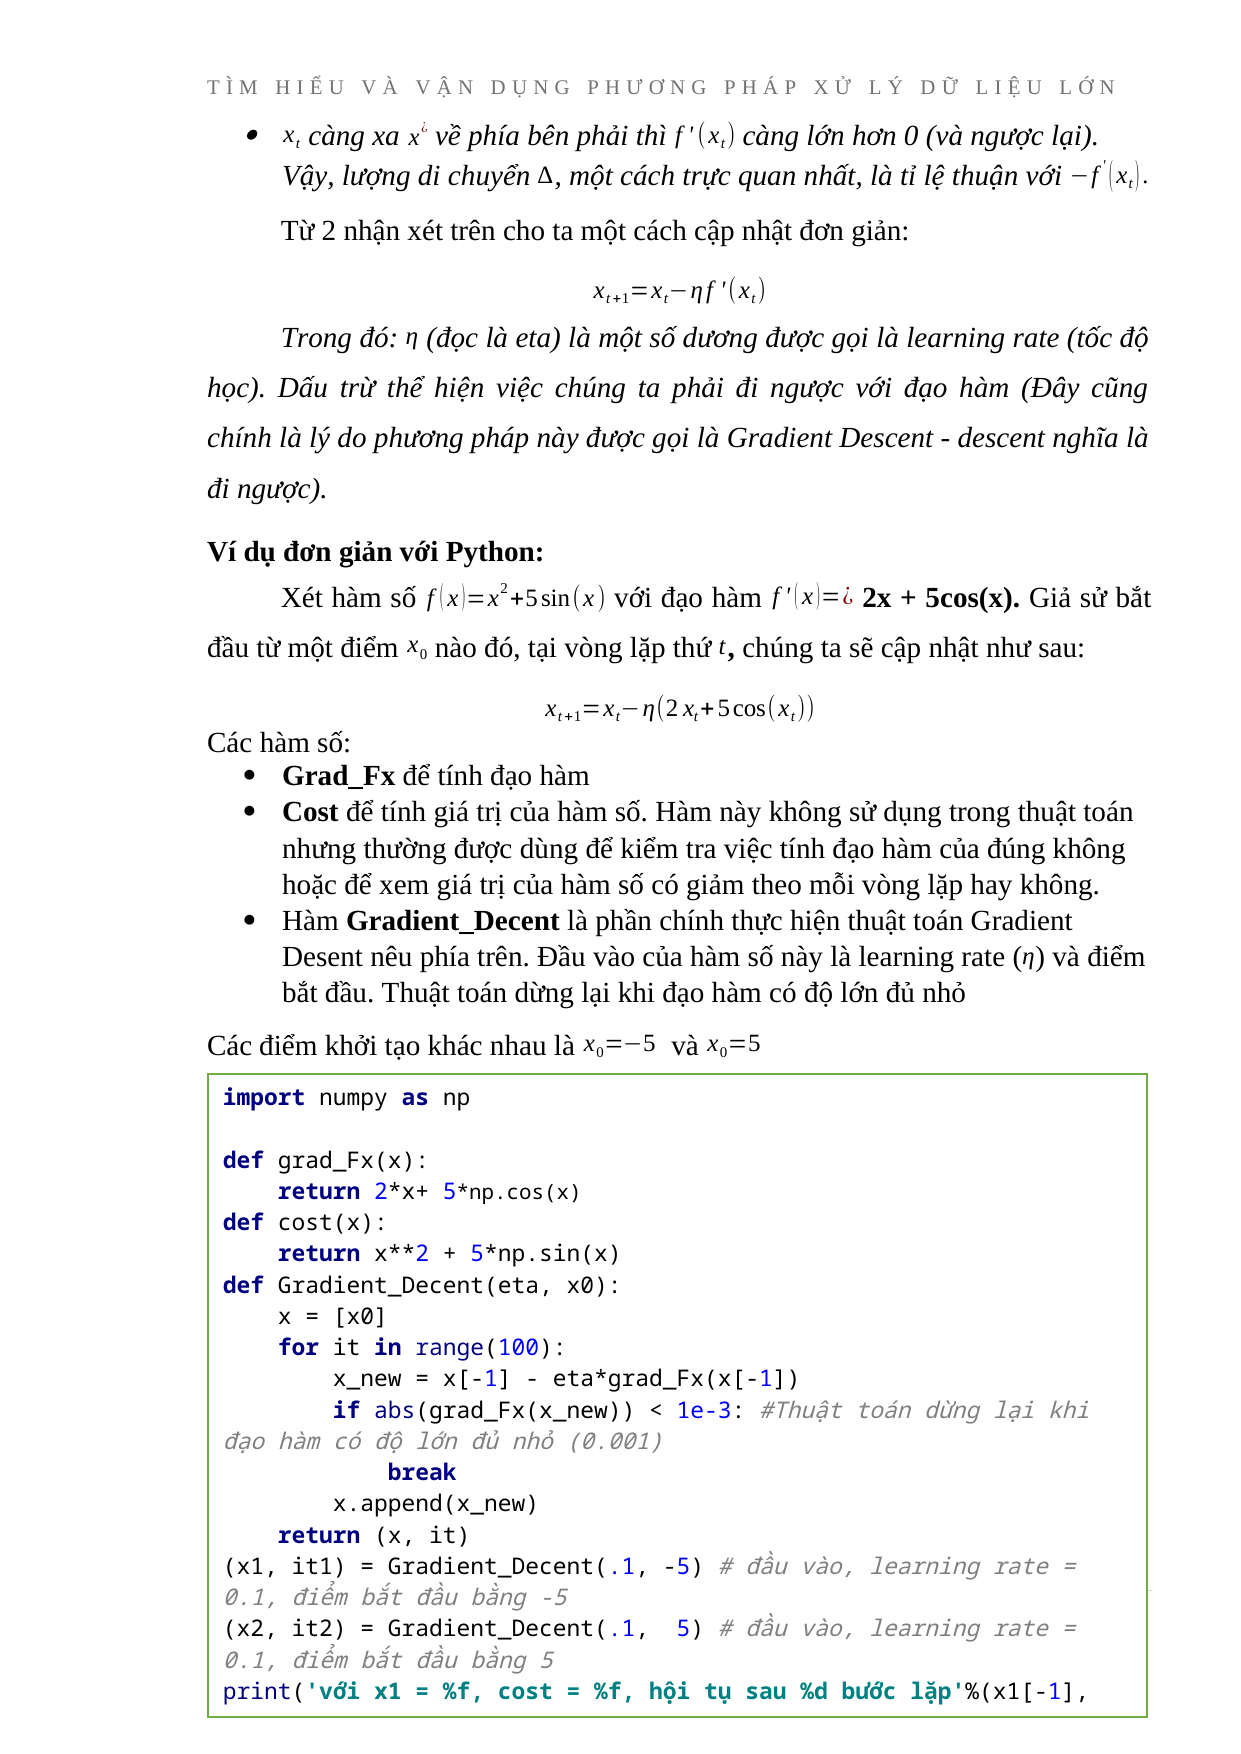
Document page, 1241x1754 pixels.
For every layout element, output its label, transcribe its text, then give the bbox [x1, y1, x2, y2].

text Từ 2 nhận xét trên cho ta một cách cập nhật đơn giản: [207, 213, 1152, 246]
list Cost để tính giá trị của hàm số. Hàm này không sử dụng trong thuật toán nhưng thường được dùng để kiểm tra việc tính đạo hàm của đúng không hoặc để xem giá trị của hàm số có giảm theo mỗi vòng lặp hay không. [244, 794, 1152, 901]
list Hàm Gradient_Decent là phần chính thực hiện thuật toán Gradient Desent nêu phía trên. Đầu vào của hàm số này là learning rate () và điểm bắt đầu. Thuật toán dừng lại khi đạo hàm có độ lớn đủ nhỏ [244, 903, 1152, 1009]
list Grad_Fx để tính đạo hàm [244, 758, 1152, 792]
text Các điểm khởi tạo khác nhau là và [207, 1028, 1152, 1062]
text Ví dụ đơn giản với Python: [207, 534, 1152, 567]
text Các hàm số: [207, 725, 1152, 758]
text Xét hàm số với đạo hàm 2x + 5cos(x). Giả sử bắt đầu từ một điểm nào đó, tại vòng lặp thứ , chúng ta sẽ cập nhật như sau: [207, 580, 1152, 663]
list càng xa về phía bên phải thì càng lớn hơn 0 (và ngược lại). Vậy, lượng di chuyển , một cách trực quan nhất, là tỉ lệ thuận với [244, 118, 1152, 193]
text Trong đó: (đọc là eta) là một số dương được gọi là learning rate (tốc độ học). Dấu trừ thể hiện việc chúng ta phải đi ngược với đạo hàm (Đây cũng chính là lý do phương pháp này được gọi là Gradient Descent - descent nghĩa là đi ngược). [207, 320, 1152, 504]
